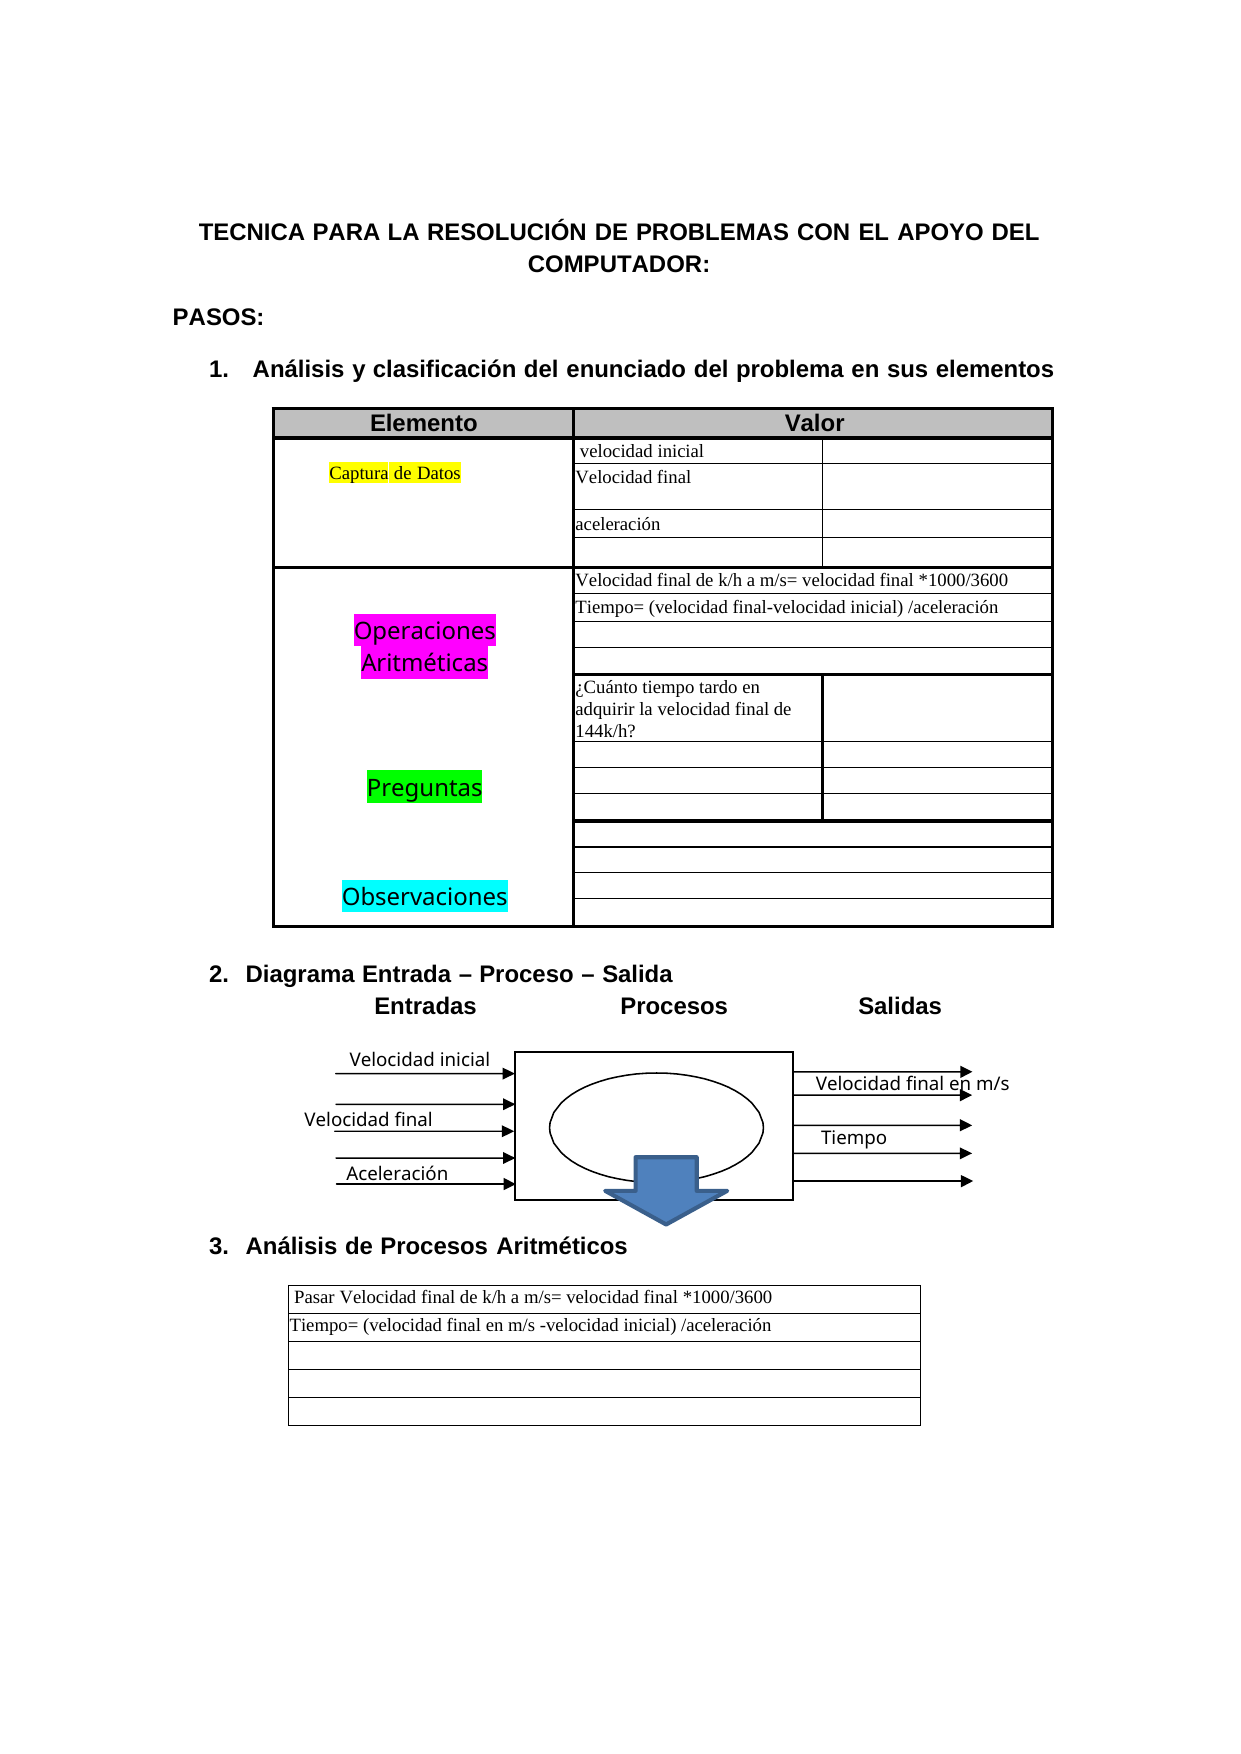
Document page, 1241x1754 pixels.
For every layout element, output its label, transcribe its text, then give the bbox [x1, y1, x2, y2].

table_cell aceleración [575, 510, 822, 537]
table_cell ¿Cuánto tiempo tardo en adquirir la velocidad final de 144k/h? [575, 676, 821, 741]
table_cell [289, 1370, 920, 1397]
table_cell [824, 742, 1051, 767]
table_cell Velocidad final de k/h a m/s= velocidad final *1000/3600 [575, 569, 1051, 593]
table_cell [575, 622, 1051, 647]
table_cell [824, 768, 1051, 793]
table_cell [575, 873, 1051, 898]
table_cell [823, 510, 1051, 537]
text PASOS: [172, 302, 1234, 330]
table_header Valor [575, 410, 1051, 436]
list Diagrama Entrada – Proceso – Salida [209, 960, 1234, 988]
table_cell Tiempo= (velocidad final-velocidad inicial) /aceleración [575, 594, 1051, 621]
table_cell Operaciones Aritméticas Preguntas Observaciones [275, 569, 572, 925]
table_cell [824, 794, 1051, 819]
table_cell [823, 464, 1051, 509]
table_cell Captura de Datos [275, 440, 572, 566]
table_cell [575, 648, 1051, 673]
text Entradas Procesos Salidas [374, 992, 1234, 1020]
table_cell [289, 1398, 920, 1424]
table_cell [575, 794, 821, 819]
table_cell [575, 899, 1051, 925]
table_cell [575, 538, 822, 566]
table_cell [824, 676, 1051, 741]
table_cell Velocidad final [575, 464, 822, 509]
table_cell [575, 823, 1051, 846]
list Análisis de Procesos Aritméticos [209, 1232, 1234, 1260]
table_header Pasar Velocidad final de k/h a m/s= velocidad final *1000/3600 [289, 1286, 920, 1313]
table_cell velocidad inicial [575, 440, 822, 463]
table_cell [575, 768, 821, 793]
list Análisis y clasificación del enunciado del problema en sus elementos [209, 355, 1234, 382]
table_header Elemento [275, 410, 572, 436]
table_cell [289, 1342, 920, 1369]
text TECNICA PARA LA RESOLUCIÓN DE PROBLEMAS CON EL APOYO DEL COMPUTADOR: [198, 218, 1100, 278]
table_cell [575, 742, 821, 767]
table_cell Tiempo= (velocidad final en m/s -velocidad inicial) /aceleración [289, 1314, 920, 1341]
table_cell [575, 848, 1051, 872]
table_cell [823, 440, 1051, 463]
table_cell [823, 538, 1051, 566]
